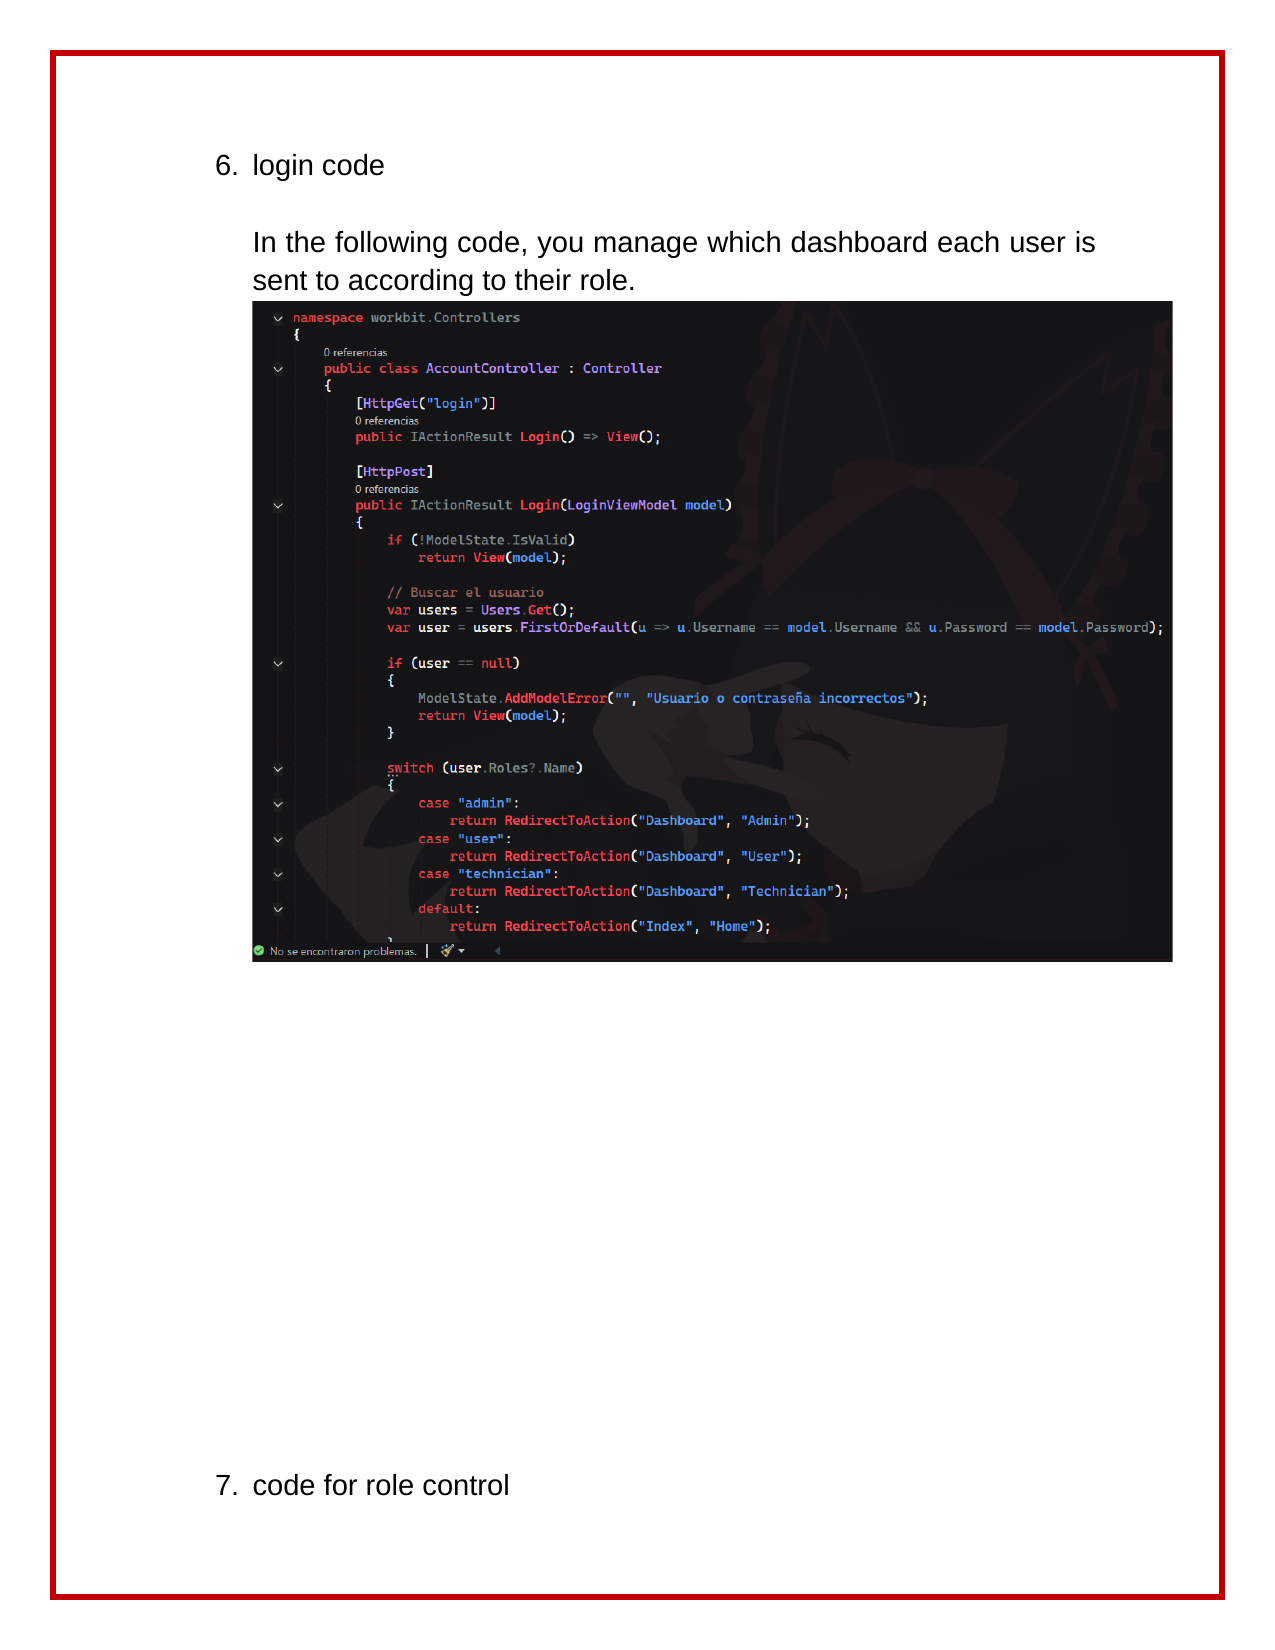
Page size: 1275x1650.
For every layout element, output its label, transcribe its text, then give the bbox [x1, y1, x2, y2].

list code for role control [215, 1467, 1098, 1501]
list In the following code, you manage which dashboard each user is sent to according to their role. [252, 224, 1098, 297]
picture [252, 301, 1173, 962]
list login code [215, 147, 1098, 181]
